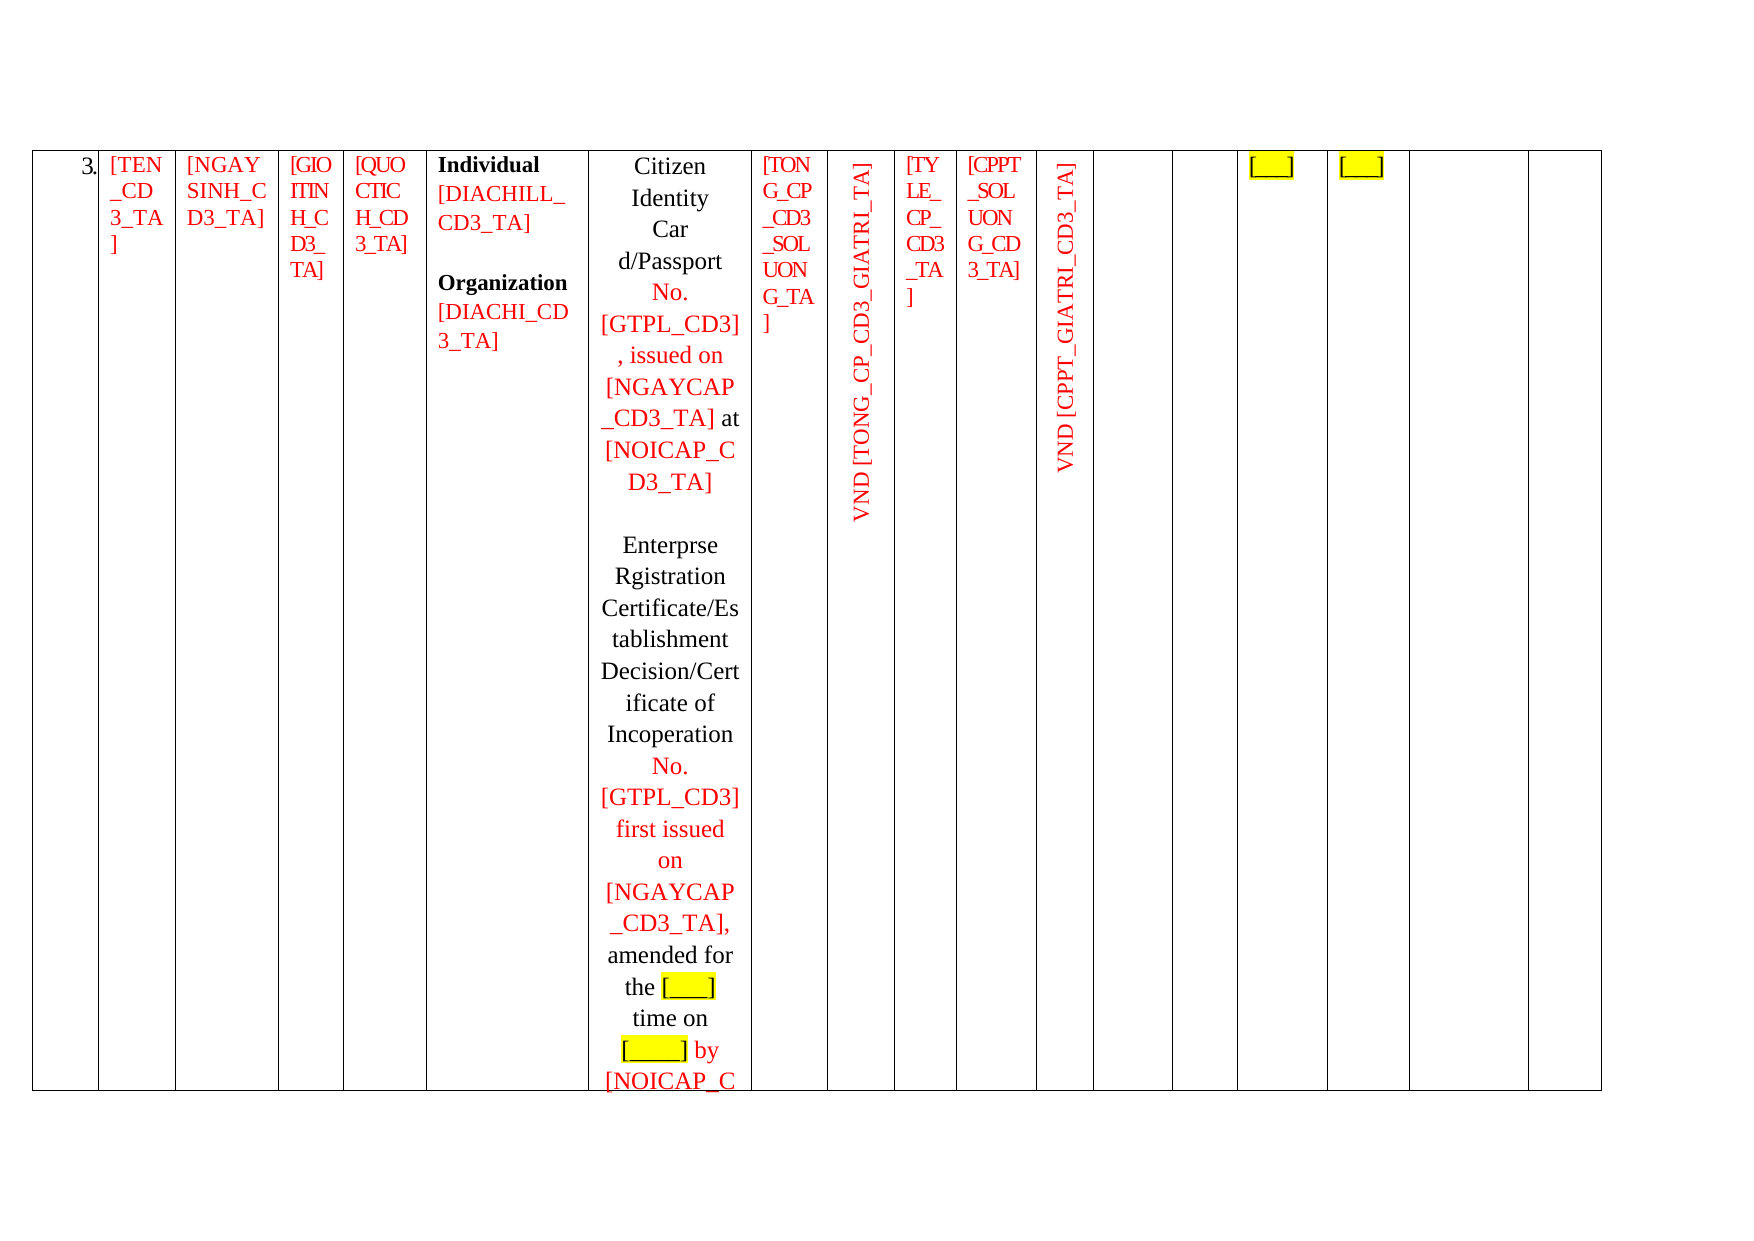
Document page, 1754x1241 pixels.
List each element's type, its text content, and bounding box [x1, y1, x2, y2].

table_cell Citizen Identity Card/Passport No. [GTPL_CD3], issued on [NGAYCAP_CD3_TA] at [NOICAP_CD3_TA] Enterprse Rgistration Certificate/Establishment Decision/Certificate of Incoperation No. [GTPL_CD3] first issued on [NGAYCAP_CD3_TA], amended for the [___] time on [____] by [NOICAP_CD3_TA] [589, 151, 751, 1090]
table_cell [1094, 151, 1172, 1090]
table_cell [QUOCTICH_CD3_TA] [344, 151, 426, 1090]
table_cell VND [TONG_CP_CD3_GIATRI_TA] [828, 151, 894, 1090]
table_cell Individual [DIACHILL_CD3_TA] Organization [DIACHI_CD3_TA] [427, 151, 588, 1090]
table_cell [___] [1328, 151, 1409, 1090]
table_cell VND [CPPT_GIATRI_CD3_TA] [1037, 151, 1093, 1090]
table_cell [TYLE_CP_CD3_TA] [895, 151, 956, 1090]
table_cell [___] [1238, 151, 1327, 1090]
table_cell [TEN_CD3_TA] [99, 151, 175, 1090]
table_cell [TONG_CP_CD3_SOLUONG_TA] [752, 151, 827, 1090]
table_cell [1173, 151, 1237, 1090]
table_cell [33, 151, 98, 1090]
table_cell [NGAYSINH_CD3_TA] [176, 151, 278, 1090]
table_cell [1410, 151, 1528, 1090]
table_cell [1529, 151, 1601, 1090]
table_cell [GIOITINH_CD3_TA] [279, 151, 343, 1090]
table_cell [CPPT_SOLUONG_CD3_TA] [957, 151, 1036, 1090]
